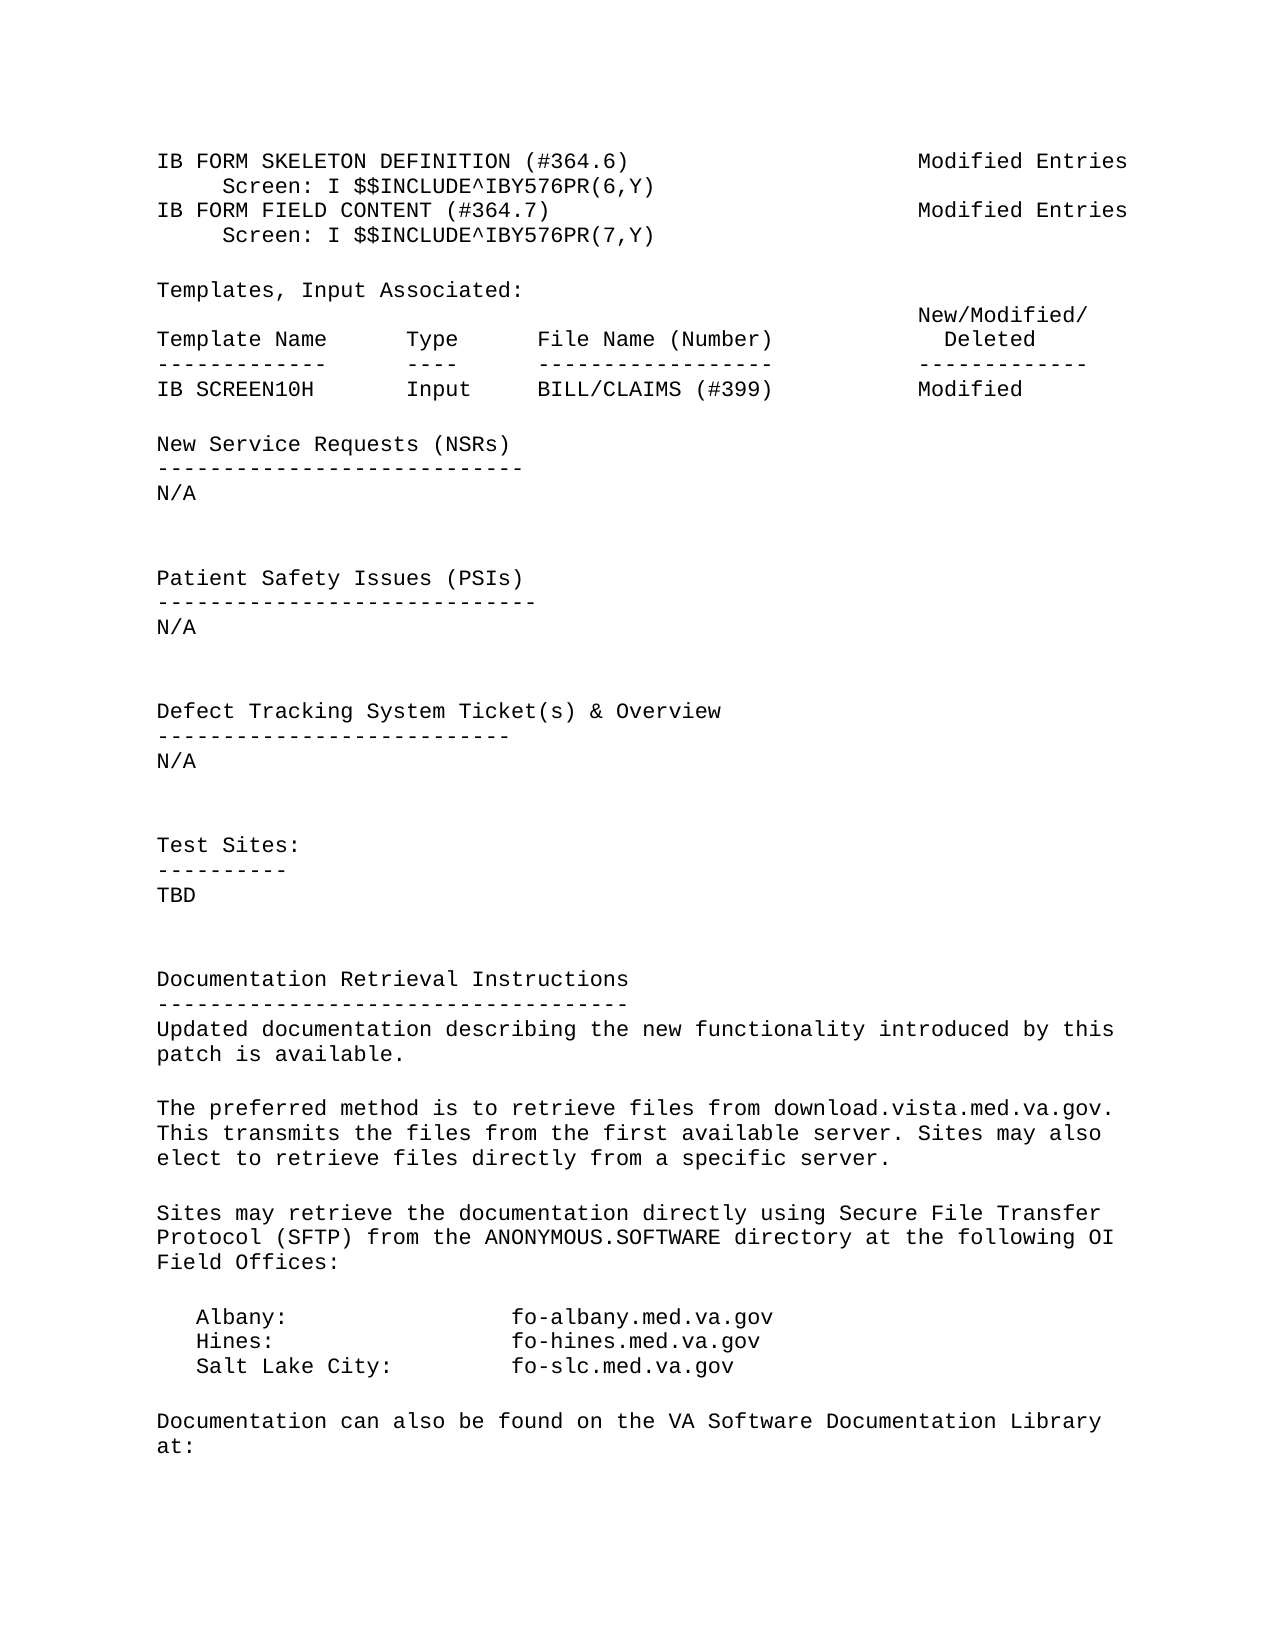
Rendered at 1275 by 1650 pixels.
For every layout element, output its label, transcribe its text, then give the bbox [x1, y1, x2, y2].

text Field Offices: [156, 1251, 1169, 1276]
text Salt Lake City: fo-slc.med.va.gov [156, 1355, 1169, 1380]
text at: [156, 1435, 1169, 1459]
text patch is available. [156, 1043, 1169, 1068]
text Patient Safety Issues (PSIs) [156, 567, 1169, 591]
text Template Name Type File Name (Number) Deleted [156, 328, 1169, 353]
text Defect Tracking System Ticket(s) & Overview [156, 701, 1169, 725]
text Updated documentation describing the new functionality introduced by this [156, 1018, 1169, 1043]
text The preferred method is to retrieve files from download.vista.med.va.gov. [156, 1097, 1169, 1122]
text IB FORM FIELD CONTENT (#364.7) Modified Entries [156, 199, 1169, 224]
text Test Sites: [156, 834, 1169, 859]
text Screen: I $$INCLUDE^IBY576PR(7,Y) [156, 224, 1169, 249]
text N/A [156, 482, 1169, 507]
text Hines: fo-hines.med.va.gov [156, 1331, 1169, 1355]
text Templates, Input Associated: [156, 279, 1169, 304]
text N/A [156, 750, 1169, 775]
text ---------------------------- [156, 457, 1169, 482]
text Screen: I $$INCLUDE^IBY576PR(6,Y) [156, 175, 1169, 199]
text --------------------------- [156, 725, 1169, 750]
text ----------------------------- [156, 591, 1169, 616]
text TBD [156, 884, 1169, 909]
text ------------------------------------ [156, 993, 1169, 1018]
text IB SCREEN10H Input BILL/CLAIMS (#399) Modified [156, 378, 1169, 403]
text New Service Requests (NSRs) [156, 433, 1169, 457]
text New/Modified/ [156, 304, 1169, 328]
text Documentation Retrieval Instructions [156, 968, 1169, 993]
text Albany: fo-albany.med.va.gov [156, 1306, 1169, 1331]
text ---------- [156, 859, 1169, 884]
text Protocol (SFTP) from the ANONYMOUS.SOFTWARE directory at the following OI [156, 1226, 1169, 1251]
text IB FORM SKELETON DEFINITION (#364.6) Modified Entries [156, 150, 1169, 175]
text Documentation can also be found on the VA Software Documentation Library [156, 1410, 1169, 1435]
text N/A [156, 616, 1169, 641]
text ------------- ---- ------------------ ------------- [156, 353, 1169, 378]
text Sites may retrieve the documentation directly using Secure File Transfer [156, 1202, 1169, 1226]
text elect to retrieve files directly from a specific server. [156, 1147, 1169, 1172]
text This transmits the files from the first available server. Sites may also [156, 1122, 1169, 1147]
